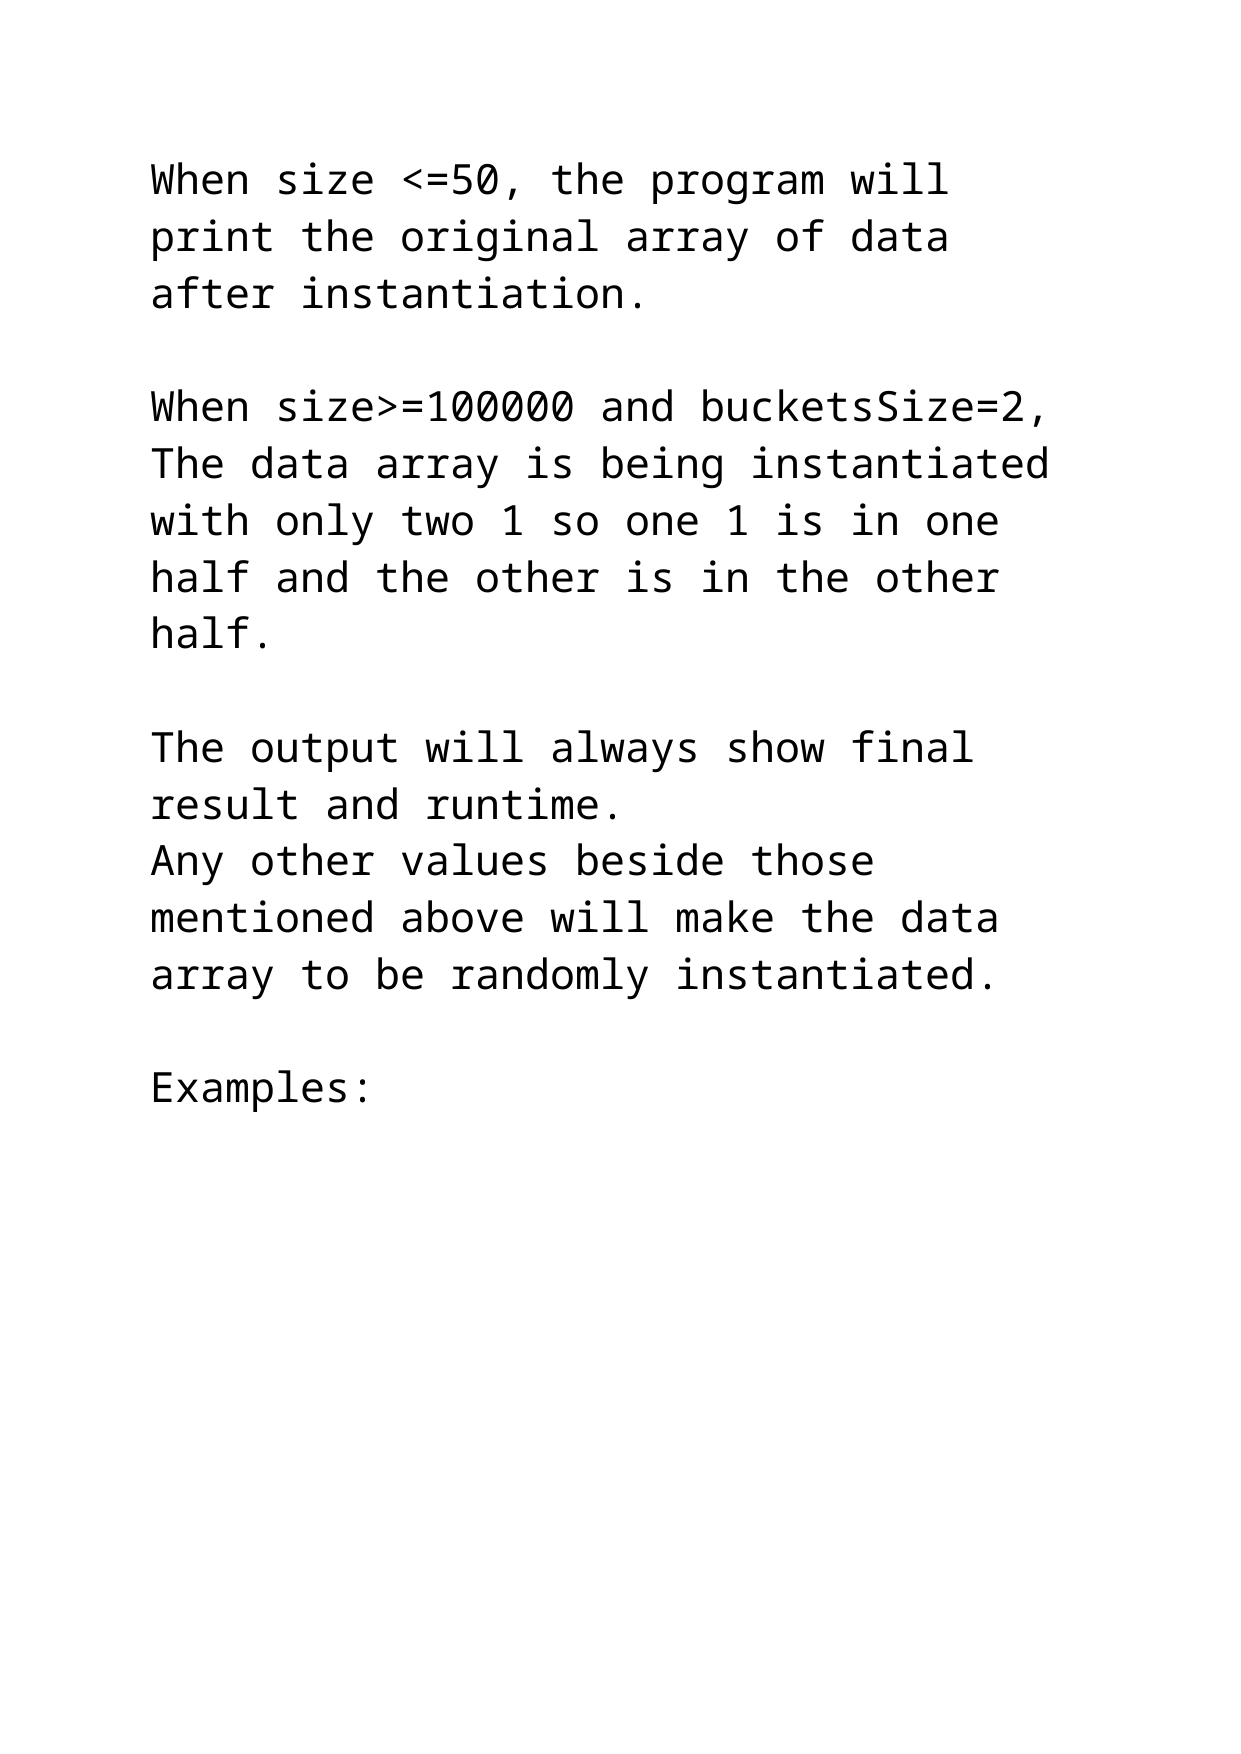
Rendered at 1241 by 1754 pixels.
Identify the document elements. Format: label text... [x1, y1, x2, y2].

text When size>=100000 and bucketsSize=2, [150, 377, 1090, 434]
text When size <=50, the program will print the original array of data after instantiation. [150, 150, 1090, 320]
text Examples: [150, 1058, 1090, 1115]
text The data array is being instantiated with only two 1 so one 1 is in one half and the other is in the other half. [150, 434, 1090, 661]
text The output will always show final result and runtime. [150, 718, 1090, 831]
text Any other values beside those mentioned above will make the data array to be randomly instantiated. [150, 831, 1090, 1002]
